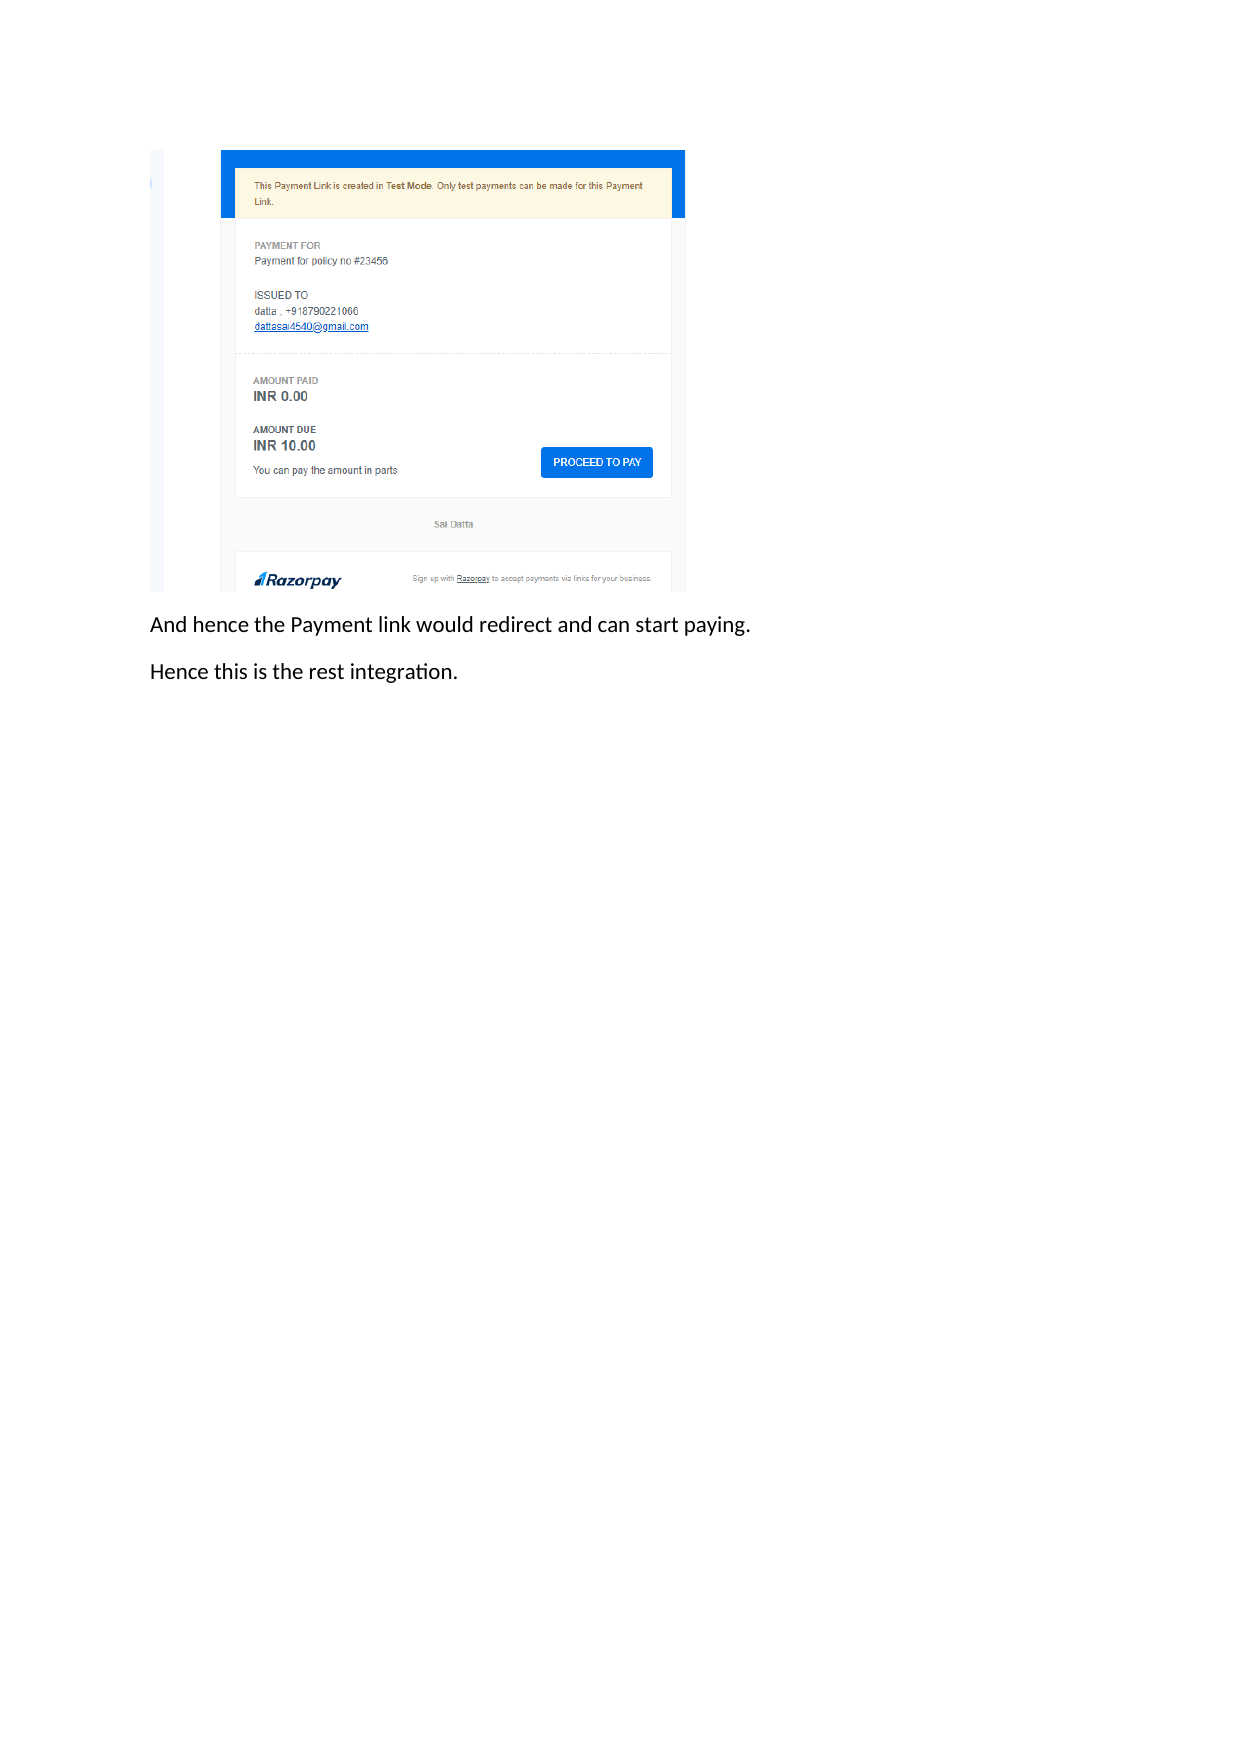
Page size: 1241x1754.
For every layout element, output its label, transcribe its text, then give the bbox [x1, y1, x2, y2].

text And hence the Payment link would redirect and can start paying. [150, 610, 1090, 638]
text Hence this is the rest integration. [150, 657, 1090, 685]
picture [150, 150, 1091, 592]
